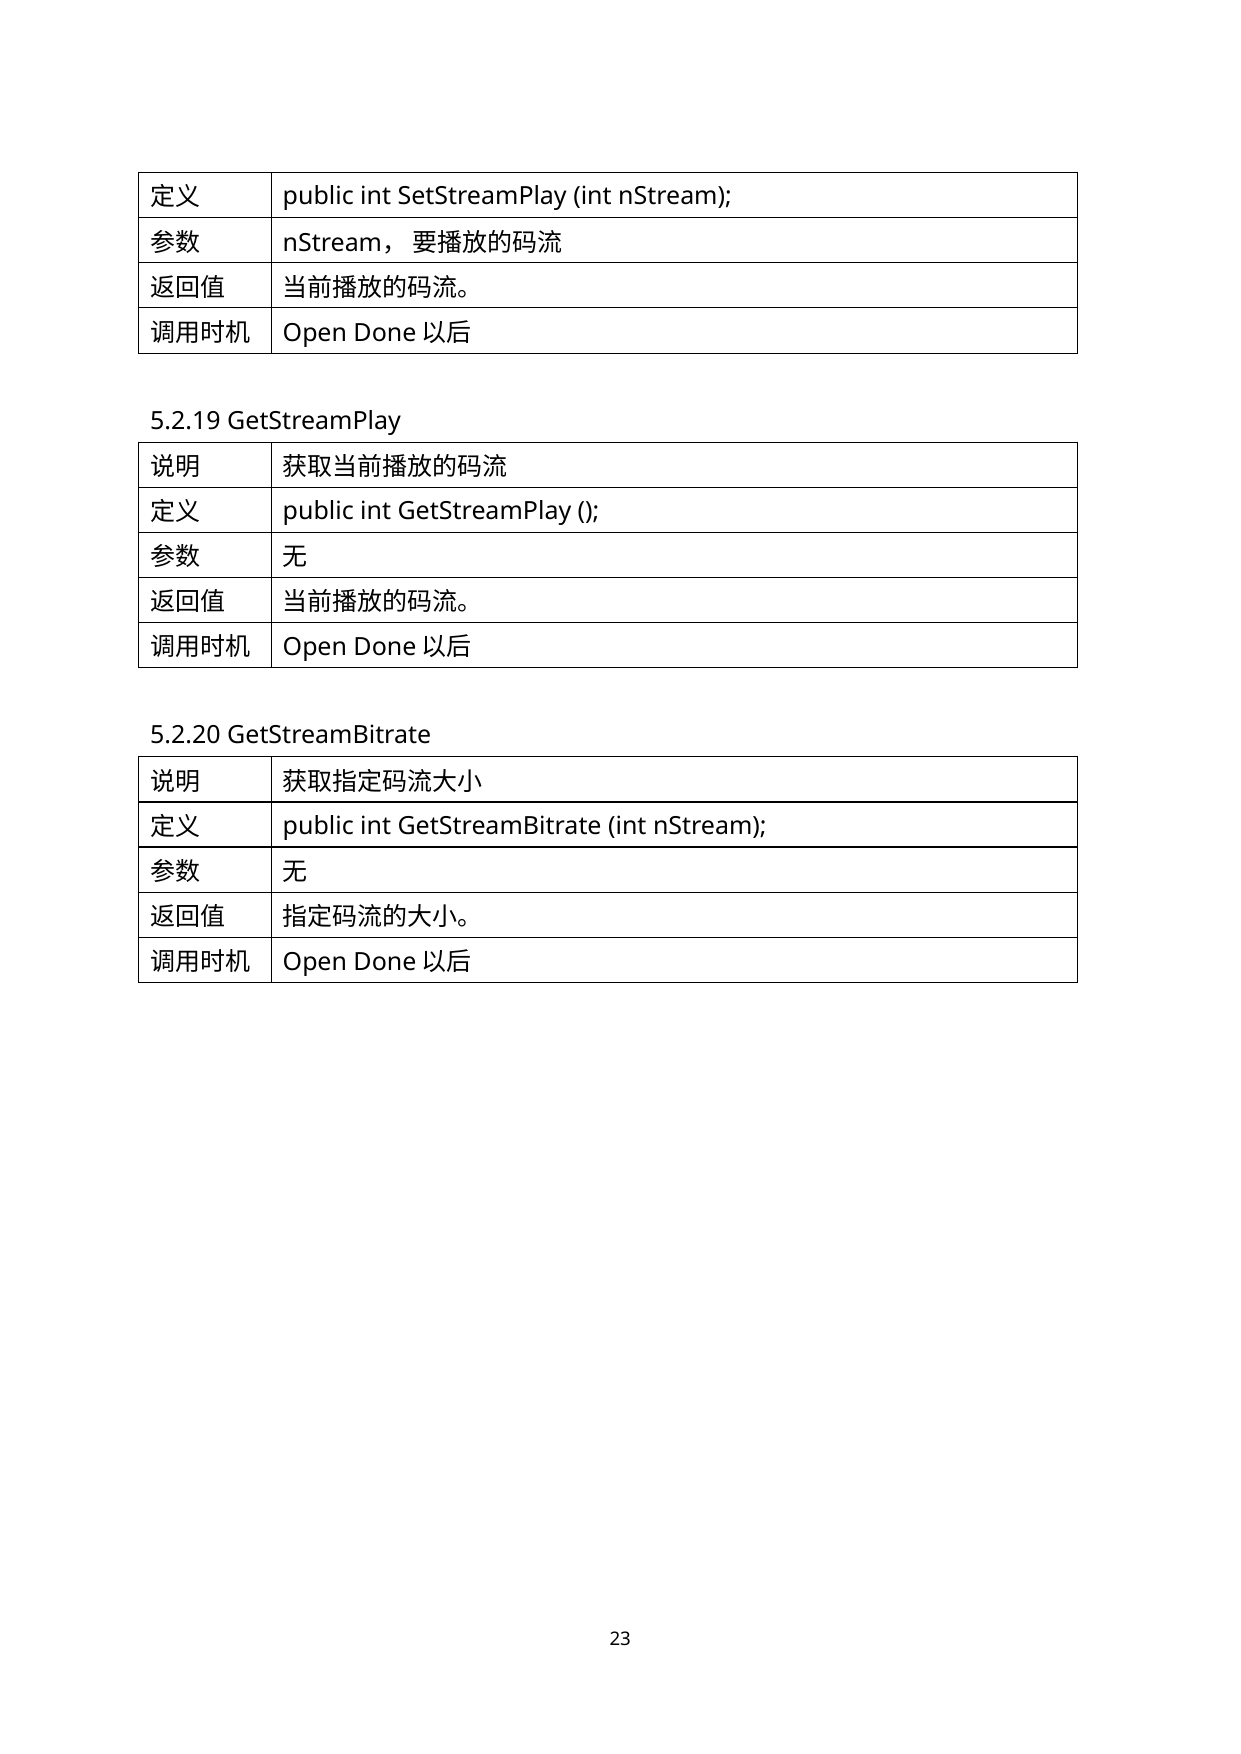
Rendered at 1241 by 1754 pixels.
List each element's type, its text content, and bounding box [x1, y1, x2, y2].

table_cell 调用时机 [139, 308, 271, 352]
table_cell public int SetStreamPlay (int nStream); [272, 173, 1077, 217]
table_cell 定义 [139, 173, 271, 217]
table_header 说明 [139, 443, 271, 487]
table_cell public int GetStreamPlay (); [272, 488, 1077, 532]
table_cell 定义 [139, 803, 271, 846]
table_header 说明 [139, 757, 271, 801]
table_cell 返回值 [139, 578, 271, 622]
table_cell 指定码流的大小。 [272, 893, 1077, 937]
table_cell nStream， 要播放的码流 [272, 218, 1077, 262]
table_cell 返回值 [139, 893, 271, 937]
table_cell 返回值 [139, 263, 271, 307]
table_cell Open Done以后 [272, 308, 1077, 352]
table_cell 参数 [139, 218, 271, 262]
table_cell 参数 [139, 848, 271, 892]
text 5.2.19 GetStreamPlay [150, 397, 1090, 442]
table_cell 参数 [139, 533, 271, 577]
table_cell 调用时机 [139, 623, 271, 667]
table_cell Open Done以后 [272, 623, 1077, 667]
text 5.2.20 GetStreamBitrate [150, 712, 1090, 756]
table_cell public int GetStreamBitrate (int nStream); [272, 803, 1077, 846]
table_cell 无 [272, 533, 1077, 577]
table_cell 调用时机 [139, 938, 271, 982]
table_cell 当前播放的码流。 [272, 578, 1077, 622]
table_cell 无 [272, 848, 1077, 892]
table_cell 定义 [139, 488, 271, 532]
table_cell Open Done以后 [272, 938, 1077, 982]
table_header 获取当前播放的码流 [272, 443, 1077, 487]
table_cell 当前播放的码流。 [272, 263, 1077, 307]
table_header 获取指定码流大小 [272, 757, 1077, 801]
